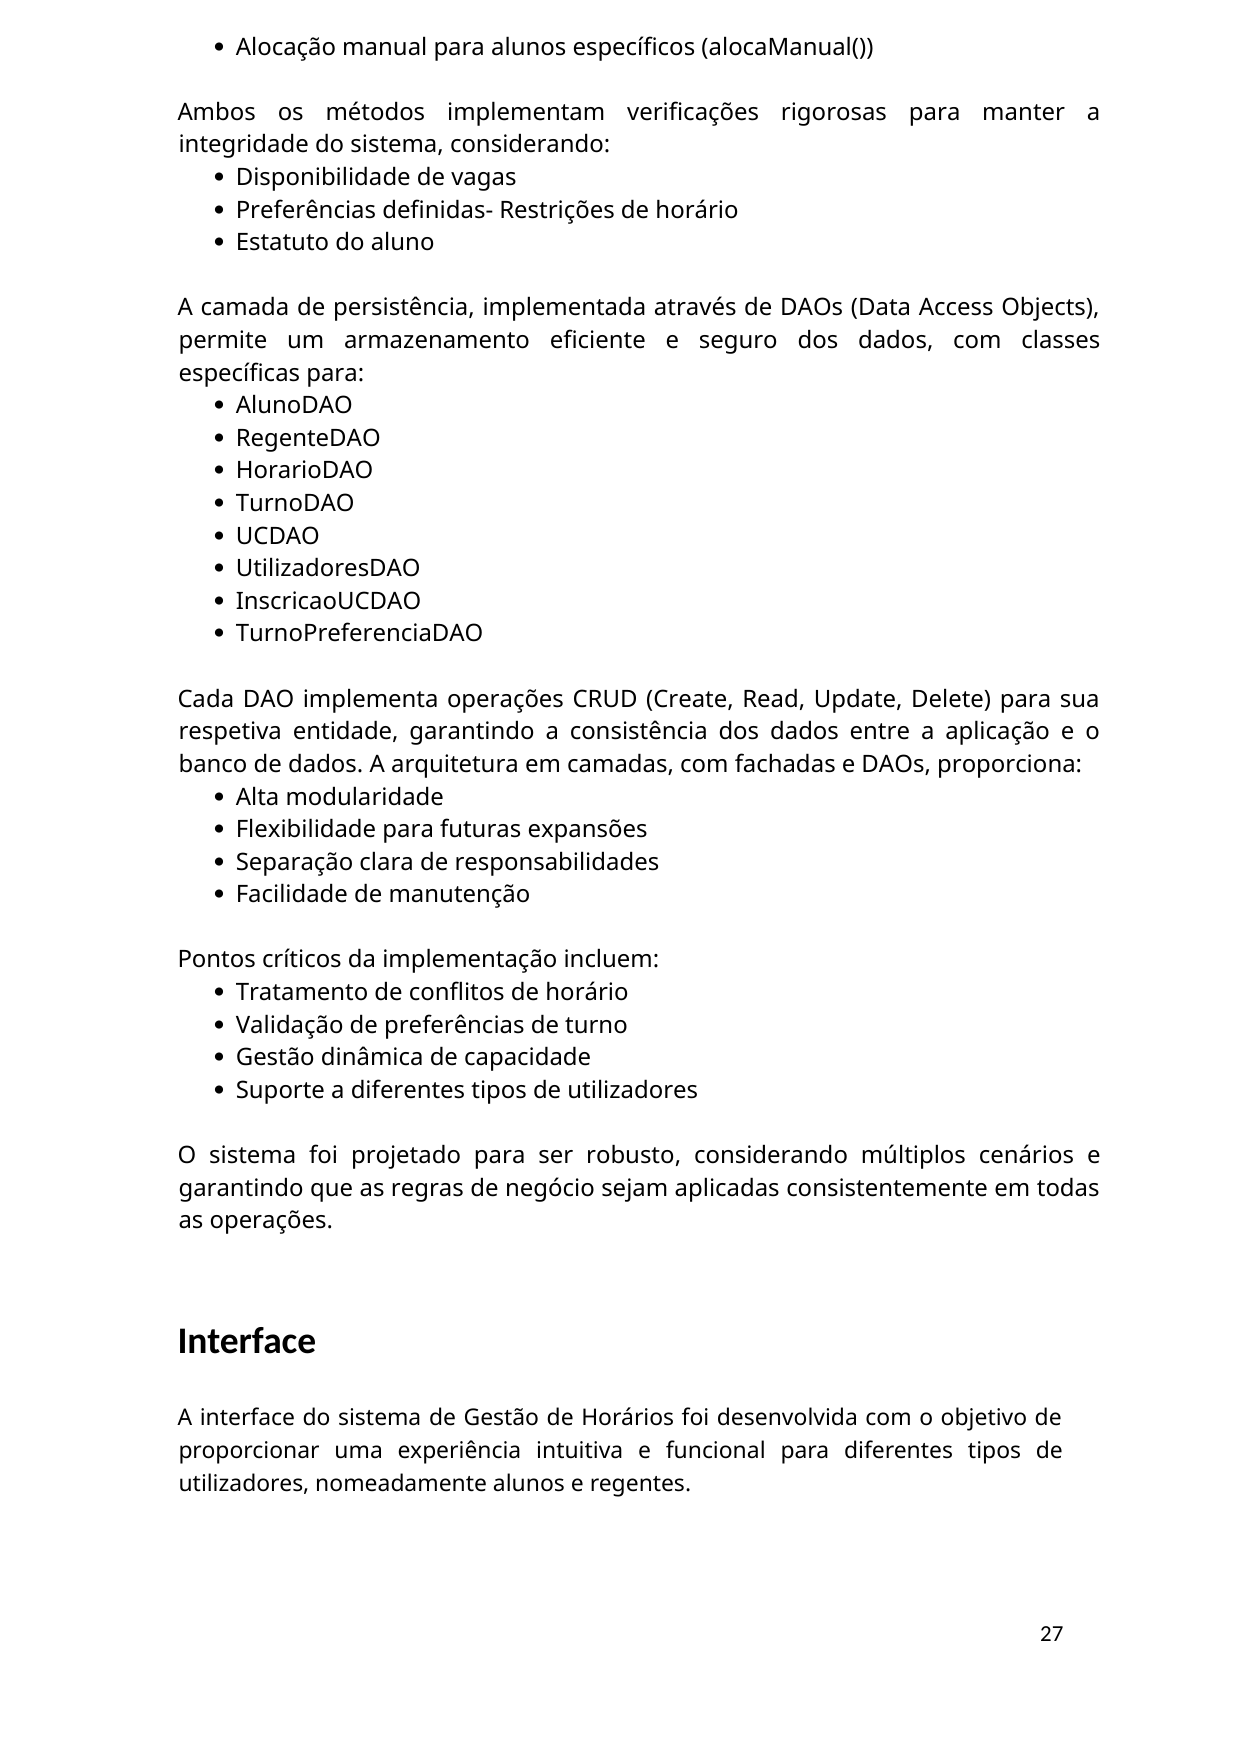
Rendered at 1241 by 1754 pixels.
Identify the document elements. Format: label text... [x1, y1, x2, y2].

list HorarioDAO [215, 453, 1101, 486]
list Suporte a diferentes tipos de utilizadores [215, 1073, 1101, 1105]
text A camada de persistência, implementada através de DAOs (Data Access Objects), permite um armazenamento eficiente e seguro dos dados, com classes específicas para: [177, 290, 1101, 388]
list Flexibilidade para futuras expansões [215, 812, 1101, 844]
subtitle Interface [177, 1317, 1101, 1363]
text Cada DAO implementa operações CRUD (Create, Read, Update, Delete) para sua respetiva entidade, garantindo a consistência dos dados entre a aplicação e o banco de dados. A arquitetura em camadas, com fachadas e DAOs, proporciona: [177, 681, 1101, 779]
text Pontos críticos da implementação incluem: [177, 942, 1101, 975]
list TurnoDAO [215, 486, 1101, 518]
text A interface do sistema de Gestão de Horários foi desenvolvida com o objetivo de proporcionar uma experiência intuitiva e funcional para diferentes tipos de utilizadores, nomeadamente alunos e regentes. [177, 1400, 1063, 1498]
list Gestão dinâmica de capacidade [215, 1040, 1101, 1073]
list UCDAO [215, 518, 1101, 551]
list AlunoDAO [215, 388, 1101, 421]
text Ambos os métodos implementam verificações rigorosas para manter a integridade do sistema, considerando: [177, 94, 1101, 160]
list Facilidade de manutenção [215, 877, 1101, 910]
list Alocação manual para alunos específicos (alocaManual()) [215, 29, 1101, 62]
list InscricaoUCDAO [215, 584, 1101, 616]
list Preferências definidas- Restrições de horário [215, 192, 1101, 225]
list Estatuto do aluno [215, 225, 1101, 258]
list Validação de preferências de turno [215, 1007, 1101, 1040]
list Tratamento de conflitos de horário [215, 975, 1101, 1007]
list Alta modularidade [215, 779, 1101, 812]
list RegenteDAO [215, 421, 1101, 453]
list TurnoPreferenciaDAO [215, 616, 1101, 649]
list Disponibilidade de vagas [215, 160, 1101, 192]
text O sistema foi projetado para ser robusto, considerando múltiplos cenários e garantindo que as regras de negócio sejam aplicadas consistentemente em todas as operações. [177, 1138, 1101, 1236]
list Separação clara de responsabilidades [215, 844, 1101, 877]
list UtilizadoresDAO [215, 551, 1101, 584]
